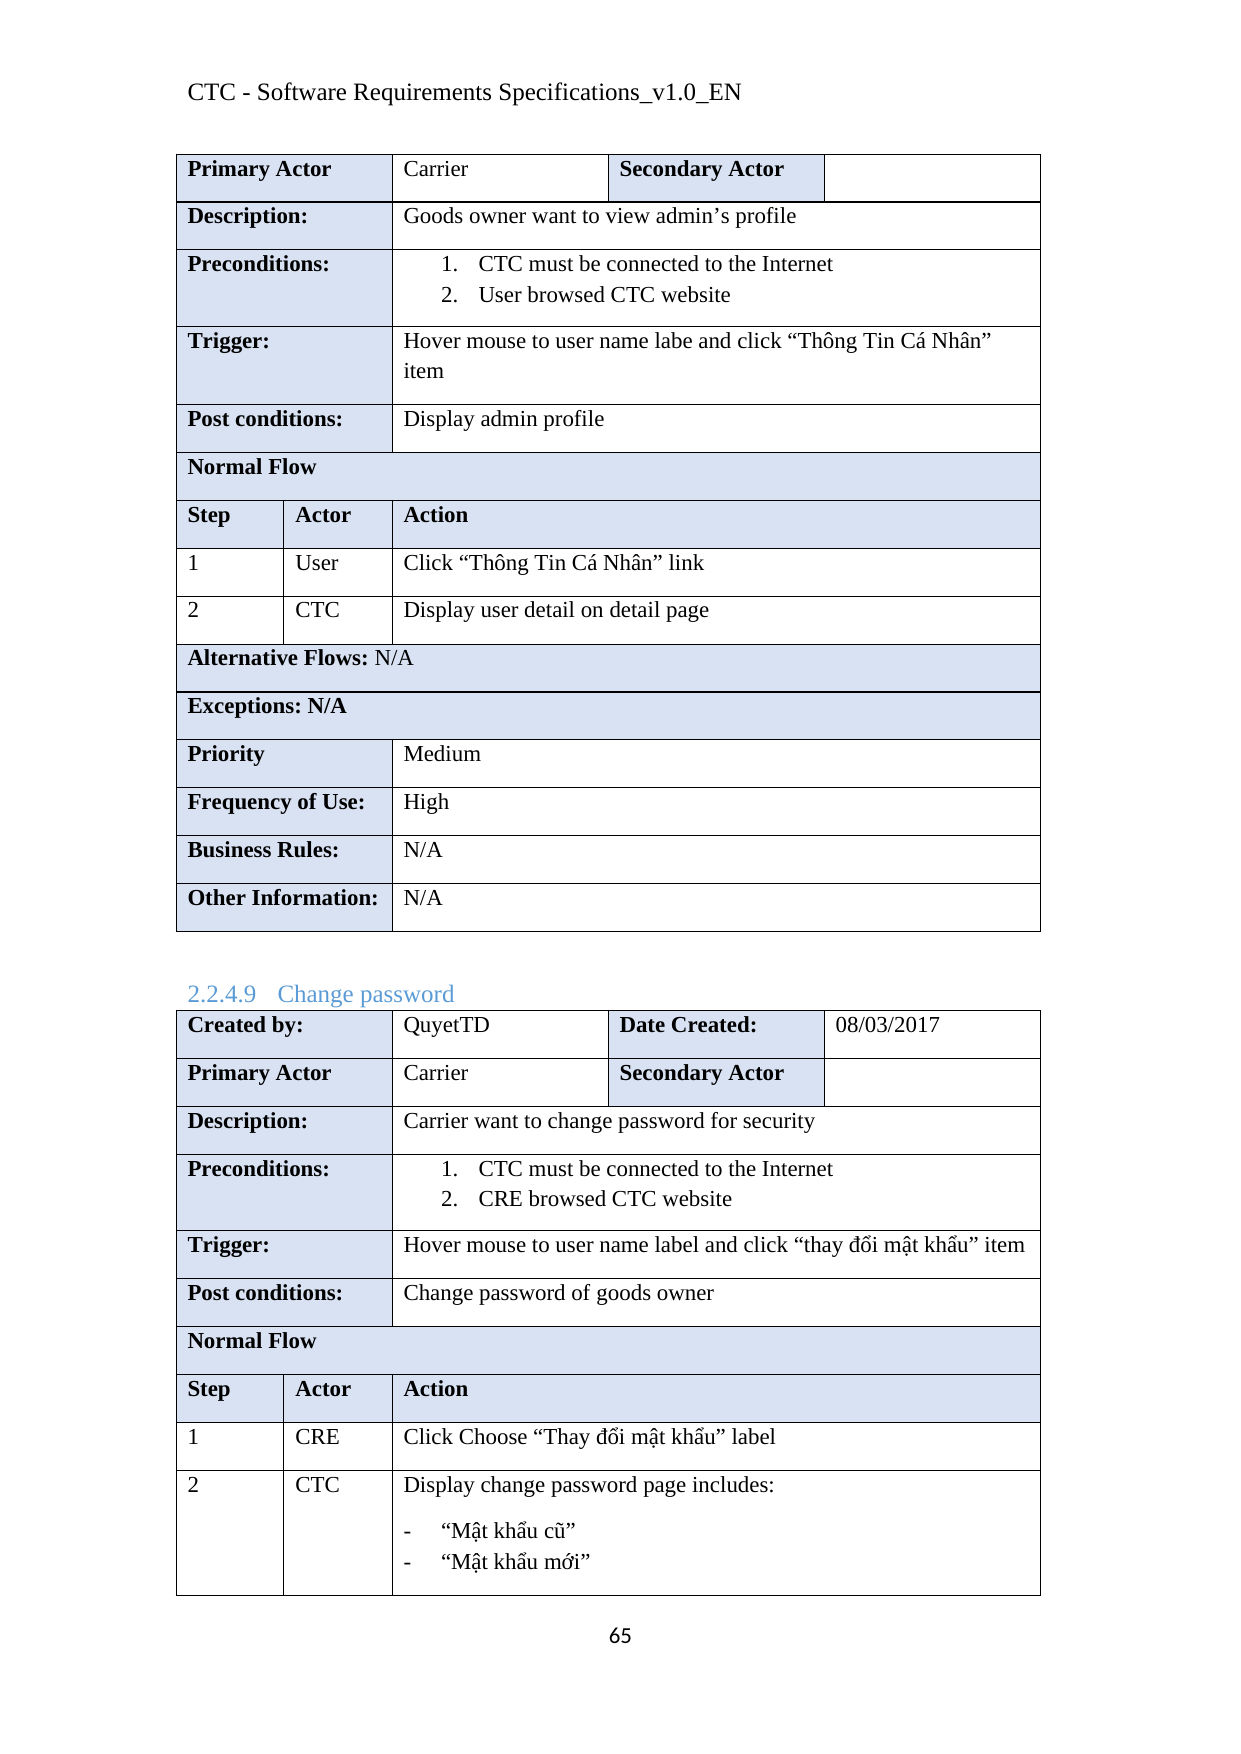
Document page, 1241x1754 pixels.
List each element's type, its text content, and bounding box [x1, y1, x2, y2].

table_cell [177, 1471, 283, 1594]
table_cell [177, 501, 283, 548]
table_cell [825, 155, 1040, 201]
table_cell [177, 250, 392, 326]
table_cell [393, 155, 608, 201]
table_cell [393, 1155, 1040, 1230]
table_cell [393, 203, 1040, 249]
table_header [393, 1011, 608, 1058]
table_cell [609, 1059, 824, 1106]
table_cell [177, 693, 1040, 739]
subtitle Change password [187, 979, 1053, 1008]
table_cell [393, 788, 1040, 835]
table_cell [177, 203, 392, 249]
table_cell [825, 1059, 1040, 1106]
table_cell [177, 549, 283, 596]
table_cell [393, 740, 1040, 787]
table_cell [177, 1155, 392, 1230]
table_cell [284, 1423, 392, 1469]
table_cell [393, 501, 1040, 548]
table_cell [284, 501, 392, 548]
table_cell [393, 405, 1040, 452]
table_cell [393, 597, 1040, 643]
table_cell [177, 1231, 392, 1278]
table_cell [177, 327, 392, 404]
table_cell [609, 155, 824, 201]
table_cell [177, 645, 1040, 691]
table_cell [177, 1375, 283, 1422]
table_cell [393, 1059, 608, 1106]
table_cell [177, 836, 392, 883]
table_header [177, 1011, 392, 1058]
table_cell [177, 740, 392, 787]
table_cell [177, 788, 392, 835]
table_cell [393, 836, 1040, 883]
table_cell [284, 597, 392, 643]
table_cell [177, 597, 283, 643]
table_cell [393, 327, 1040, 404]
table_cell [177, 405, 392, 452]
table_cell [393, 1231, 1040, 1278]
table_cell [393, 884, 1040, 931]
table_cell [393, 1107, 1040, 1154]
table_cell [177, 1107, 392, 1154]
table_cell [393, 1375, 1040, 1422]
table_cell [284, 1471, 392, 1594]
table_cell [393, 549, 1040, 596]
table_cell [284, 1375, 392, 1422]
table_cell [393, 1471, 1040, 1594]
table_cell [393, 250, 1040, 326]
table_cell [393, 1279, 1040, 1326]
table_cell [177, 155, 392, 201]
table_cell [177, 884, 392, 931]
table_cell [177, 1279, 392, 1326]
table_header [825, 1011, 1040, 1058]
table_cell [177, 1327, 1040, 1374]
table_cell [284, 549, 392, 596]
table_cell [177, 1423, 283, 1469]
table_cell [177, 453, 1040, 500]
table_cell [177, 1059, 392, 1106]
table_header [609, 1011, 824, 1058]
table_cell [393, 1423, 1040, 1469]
